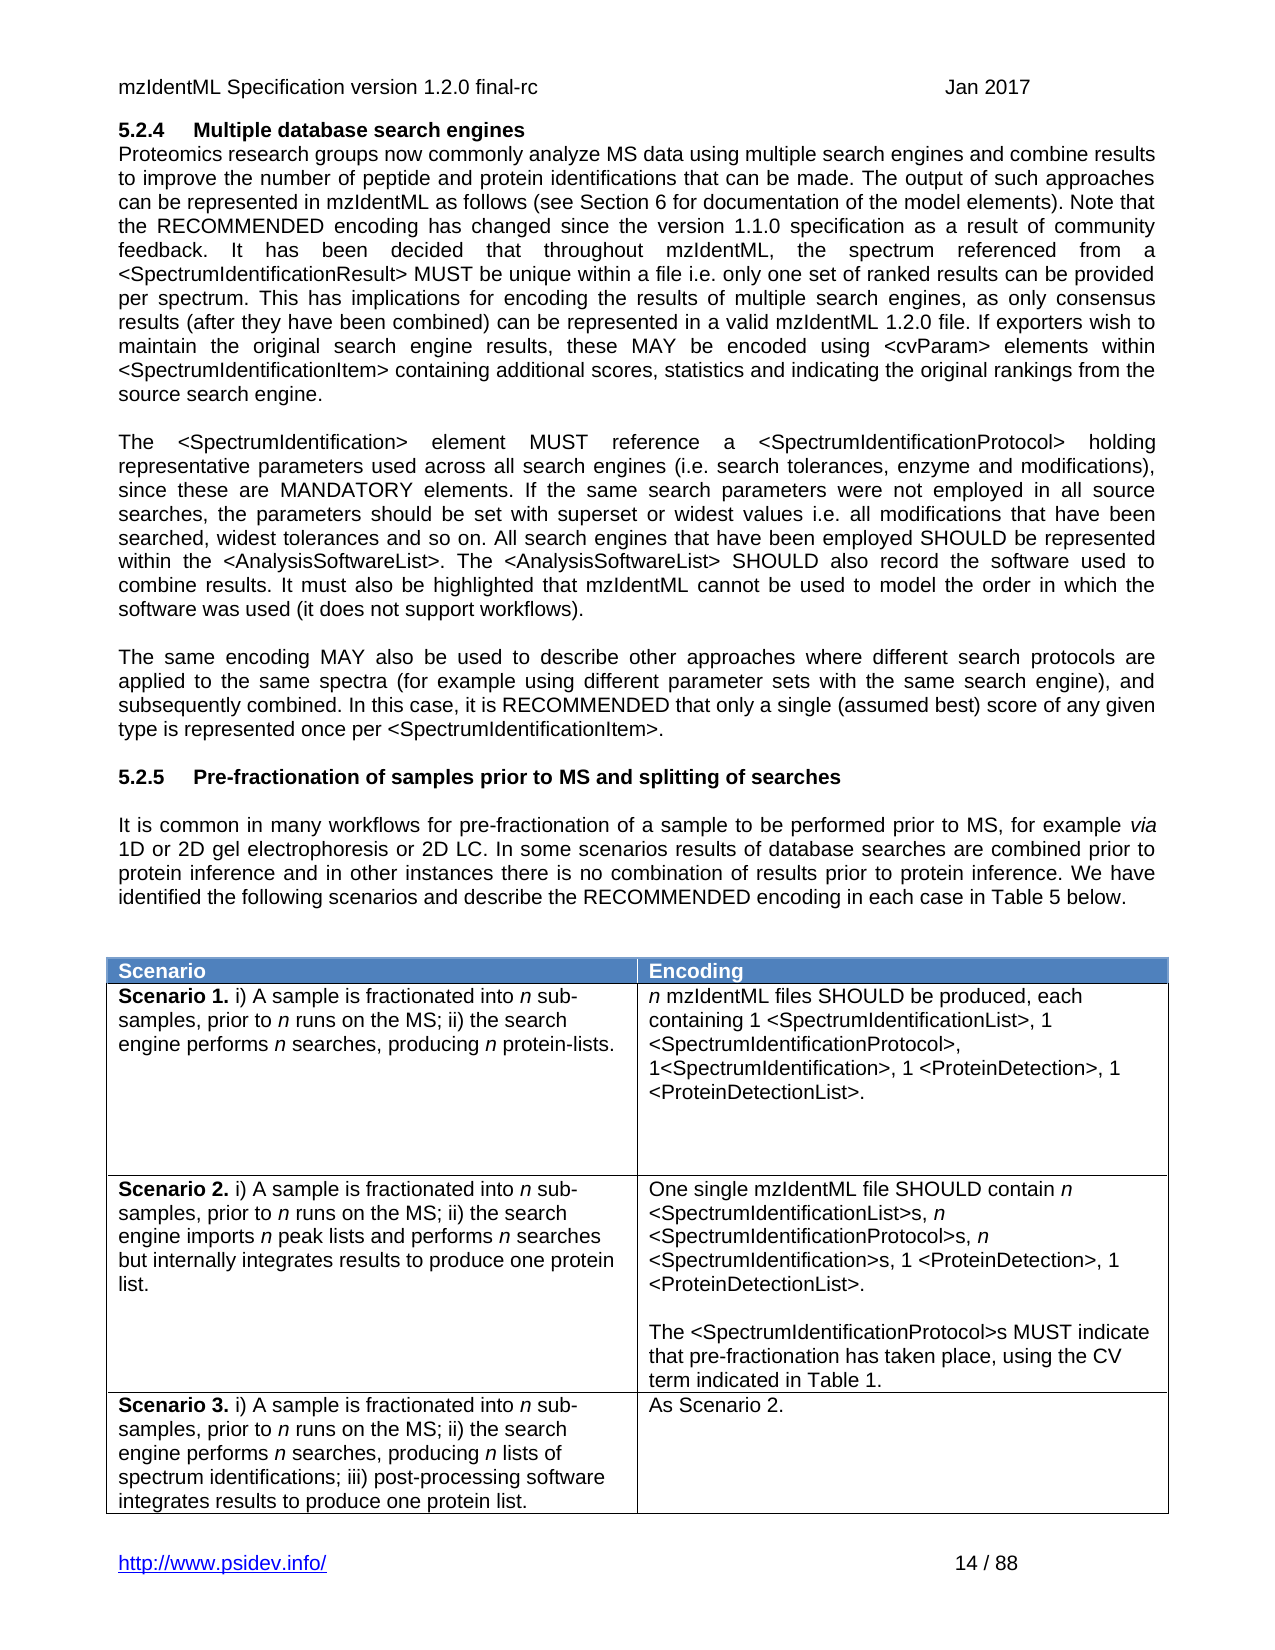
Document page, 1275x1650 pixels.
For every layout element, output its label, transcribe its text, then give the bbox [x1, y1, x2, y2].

table_cell Scenario 2. i) A sample is fractionated into n sub-samples, prior to n runs on the MS; ii) the search engine imports n peak lists and performs n searches but internally integrates results to produce one protein list. [107, 1175, 637, 1392]
table_header Scenario [108, 959, 637, 983]
table_cell As Scenario 2. [638, 1392, 1168, 1513]
text Proteomics research groups now commonly analyze MS data using multiple search engines and combine results to improve the number of peptide and protein identifications that can be made. The output of such approaches can be represented in mzIdentML as follows (see Section 6 for documentation of the model elements). Note that the RECOMMENDED encoding has changed since the version 1.1.0 specification as a result of community feedback. It has been decided that throughout mzIdentML, the spectrum referenced from a <SpectrumIdentificationResult> MUST be unique within a file i.e. only one set of ranked results can be provided per spectrum. This has implications for encoding the results of multiple search engines, as only consensus results (after they have been combined) can be represented in a valid mzIdentML 1.2.0 file. If exporters wish to maintain the original search engine results, these MAY be encoded using <cvParam> elements within <SpectrumIdentificationItem> containing additional scores, statistics and indicating the original rankings from the source search engine. [118, 142, 1157, 406]
table_cell Scenario 3. i) A sample is fractionated into n sub-samples, prior to n runs on the MS; ii) the search engine performs n searches, producing n lists of spectrum identifications; iii) post-processing software integrates results to produce one protein list. [107, 1392, 637, 1513]
table_cell n mzIdentML files SHOULD be produced, each containing 1 <SpectrumIdentificationList>, 1 <SpectrumIdentificationProtocol>, 1<SpectrumIdentification>, 1 <ProteinDetection>, 1 <ProteinDetectionList>. [638, 984, 1168, 1175]
table_cell Scenario 1. i) A sample is fractionated into n sub-samples, prior to n runs on the MS; ii) the search engine performs n searches, producing n protein-lists. [107, 984, 637, 1175]
text The same encoding MAY also be used to describe other approaches where different search protocols are applied to the same spectra (for example using different parameter sets with the same search engine), and subsequently combined. In this case, it is RECOMMENDED that only a single (assumed best) score of any given type is represented once per <SpectrumIdentificationItem>. [118, 645, 1157, 741]
subtitle Pre-fractionation of samples prior to MS and splitting of searches [118, 765, 1157, 789]
subtitle Multiple database search engines [118, 118, 1157, 142]
table_header Encoding [638, 959, 1167, 983]
text The <SpectrumIdentification> element MUST reference a <SpectrumIdentificationProtocol> holding representative parameters used across all search engines (i.e. search tolerances, enzyme and modifications), since these are MANDATORY elements. If the same search parameters were not employed in all source searches, the parameters should be set with superset or widest values i.e. all modifications that have been searched, widest tolerances and so on. All search engines that have been employed SHOULD be represented within the <AnalysisSoftwareList>. The <AnalysisSoftwareList> SHOULD also record the software used to combine results. It must also be highlighted that mzIdentML cannot be used to model the order in which the software was used (it does not support workflows). [118, 429, 1157, 621]
text It is common in many workflows for pre-fractionation of a sample to be performed prior to MS, for example via 1D or 2D gel electrophoresis or 2D LC. In some scenarios results of database searches are combined prior to protein inference and in other instances there is no combination of results prior to protein inference. We have identified the following scenarios and describe the RECOMMENDED encoding in each case in Table 5 below. [118, 813, 1157, 909]
table_cell One single mzIdentML file SHOULD contain n <SpectrumIdentificationList>s, n <SpectrumIdentificationProtocol>s, n <SpectrumIdentification>s, 1 <ProteinDetection>, 1 <ProteinDetectionList>. The <SpectrumIdentificationProtocol>s MUST indicate that pre-fractionation has taken place, using the CV term indicated in Table 1. [638, 1175, 1168, 1392]
